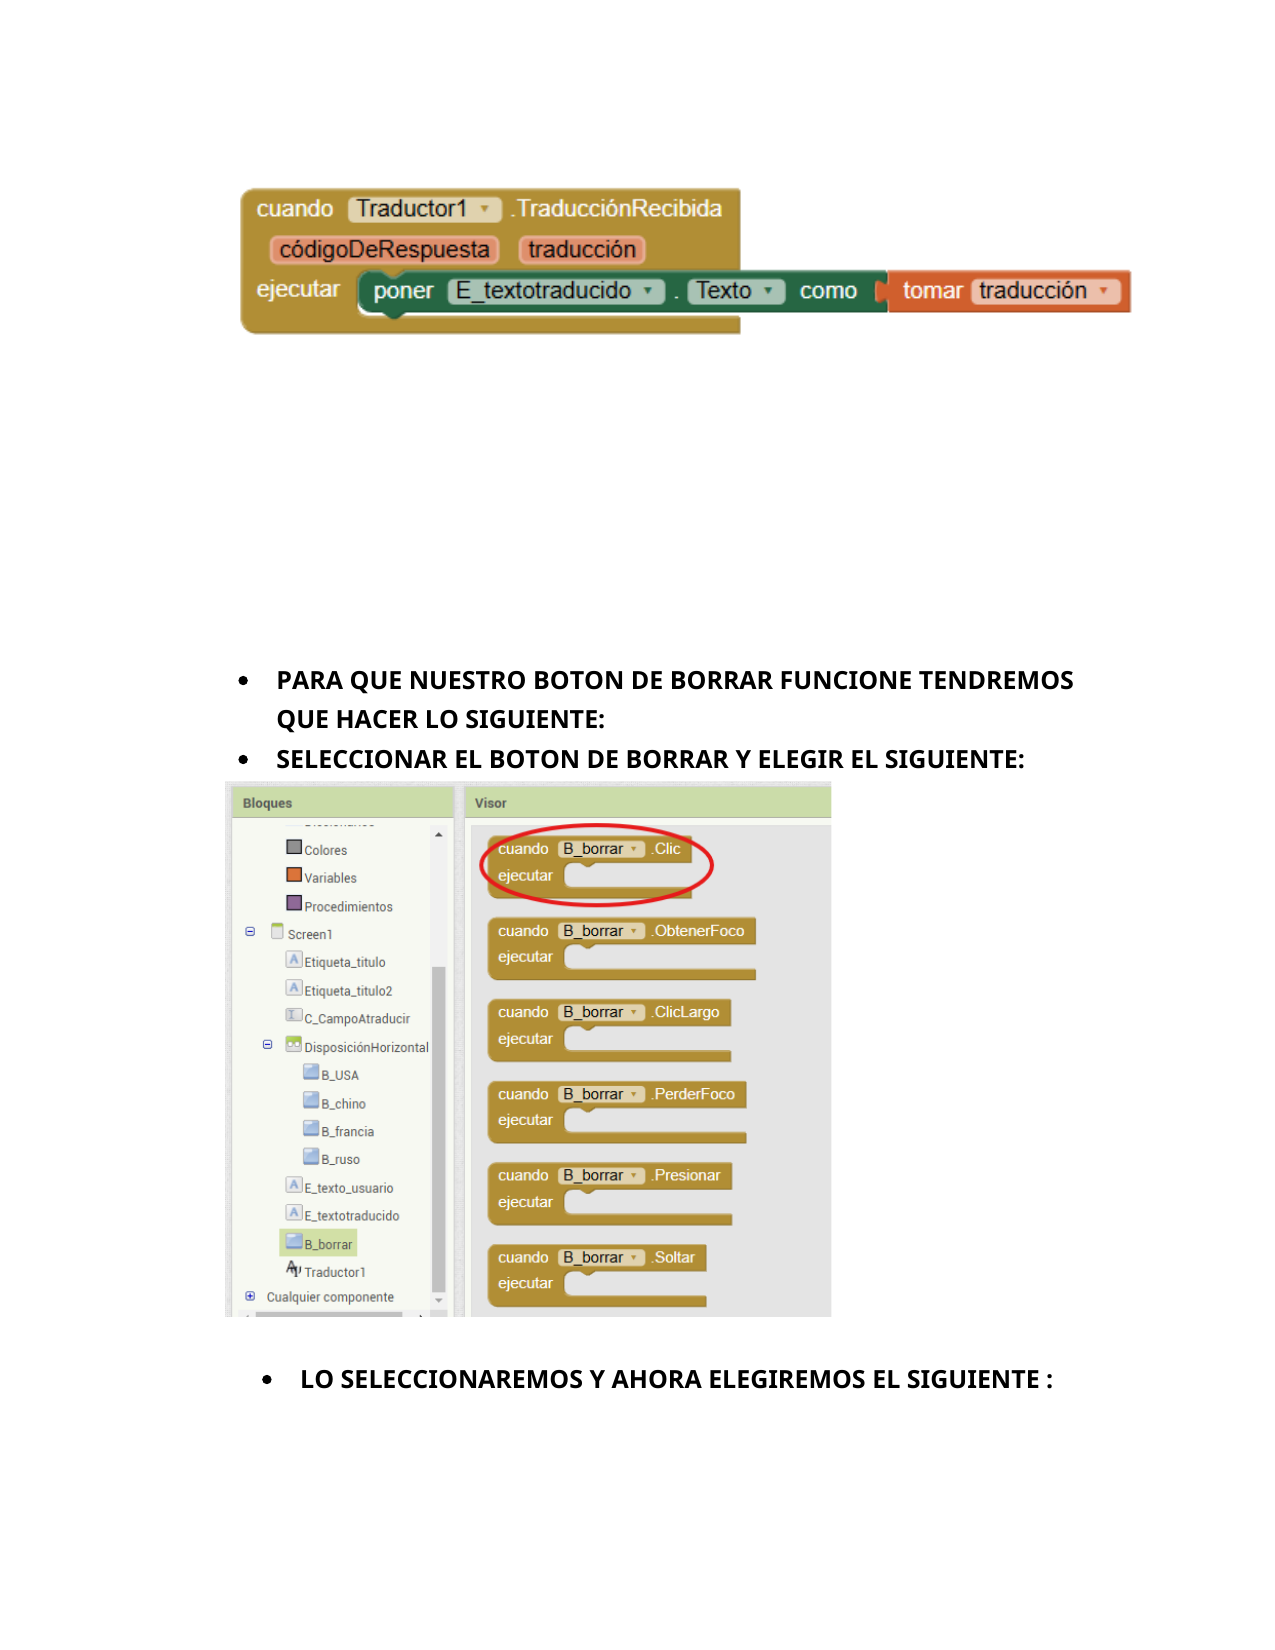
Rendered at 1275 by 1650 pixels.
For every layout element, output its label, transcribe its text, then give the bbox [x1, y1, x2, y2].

picture [225, 150, 1166, 371]
picture [225, 781, 832, 1317]
list SELECCIONAR EL BOTON DE BORRAR Y ELEGIR EL SIGUIENTE: [239, 742, 1125, 776]
list LO SELECCIONAREMOS Y AHORA ELEGIREMOS EL SIGUIENTE : [262, 1361, 1125, 1396]
list PARA QUE NUESTRO BOTON DE BORRAR FUNCIONE TENDREMOS QUE HACER LO SIGUIENTE: [239, 663, 1125, 736]
